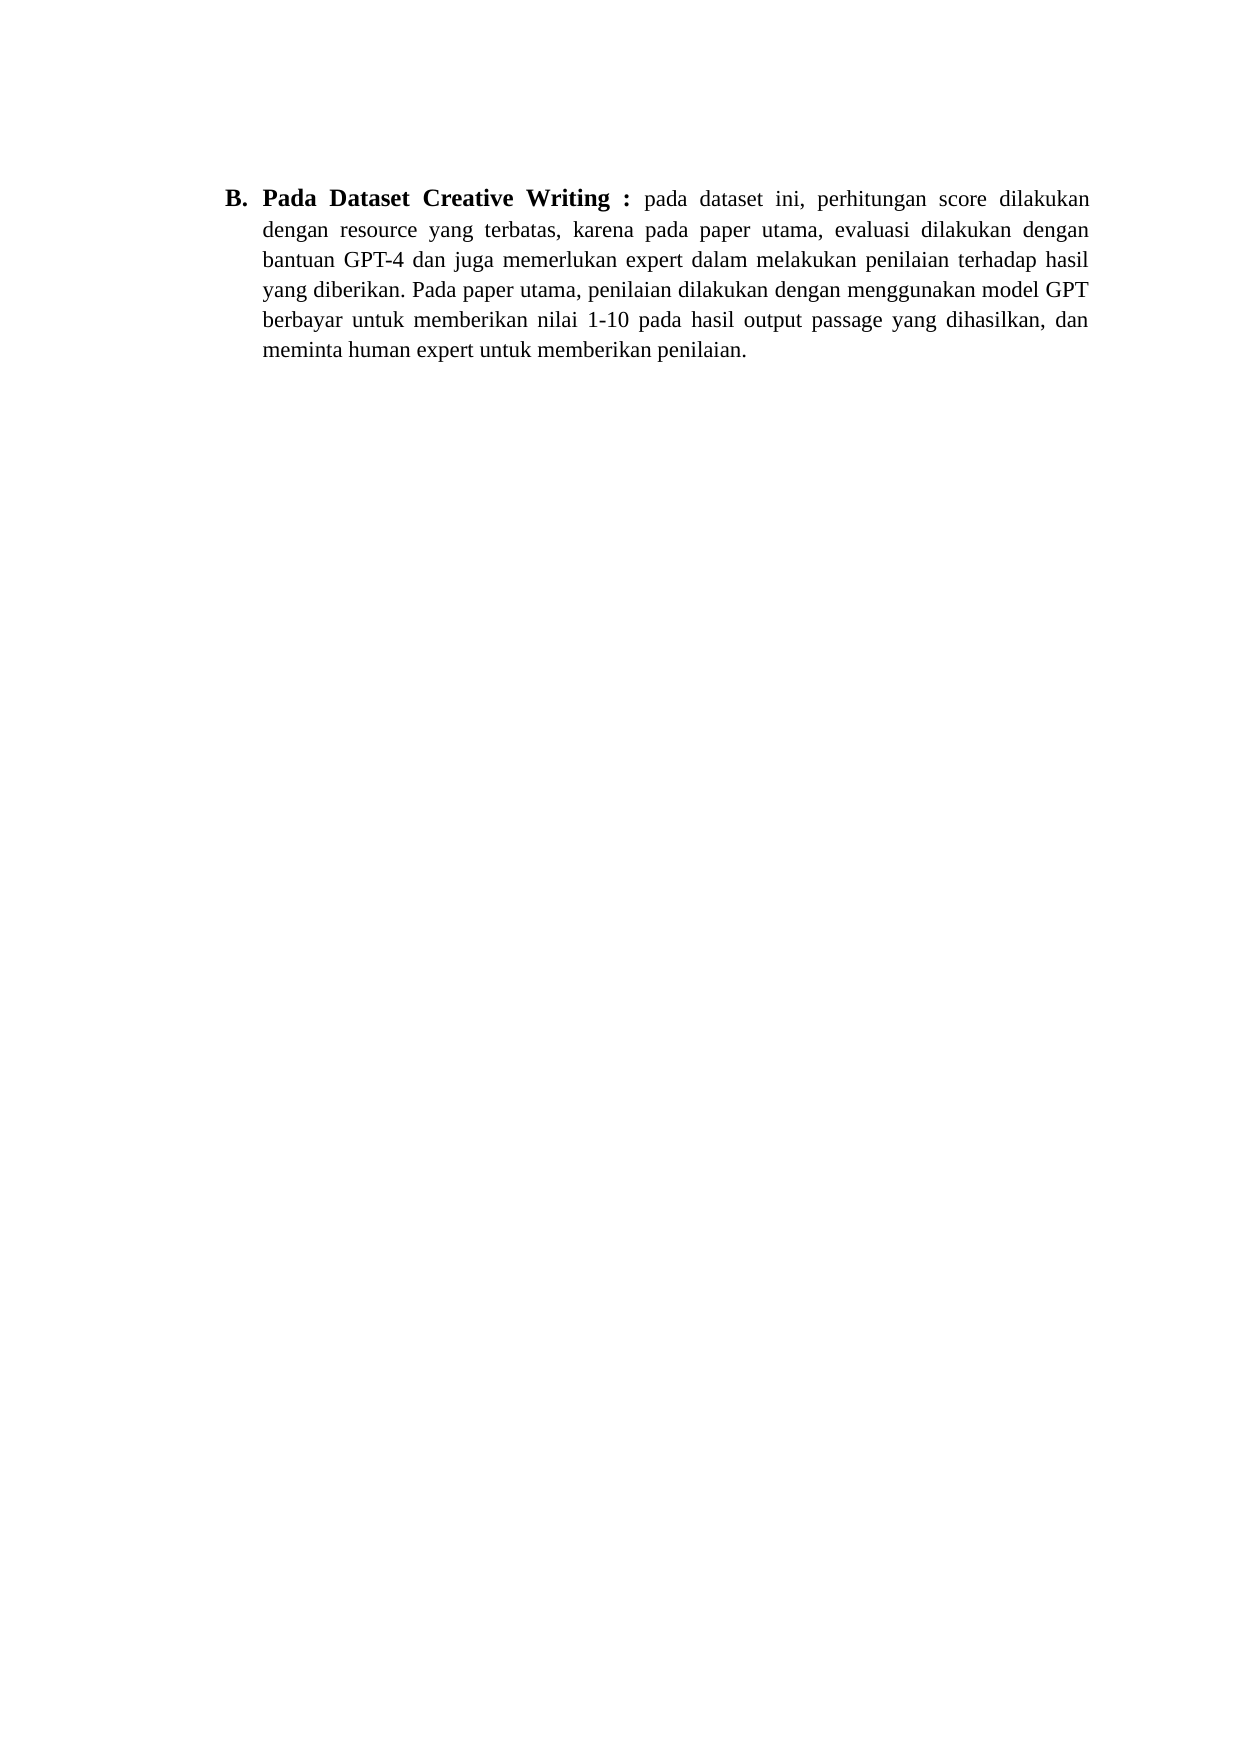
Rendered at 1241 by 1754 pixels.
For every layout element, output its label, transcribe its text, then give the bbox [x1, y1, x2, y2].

list Pada Dataset Creative Writing : pada dataset ini, perhitungan score dilakukan dengan resource yang terbatas, karena pada paper utama, evaluasi dilakukan dengan bantuan GPT-4 dan juga memerlukan expert dalam melakukan penilaian terhadap hasil yang diberikan. Pada paper utama, penilaian dilakukan dengan menggunakan model GPT berbayar untuk memberikan nilai 1-10 pada hasil output passage yang dihasilkan, dan meminta human expert untuk memberikan penilaian. [225, 183, 1090, 363]
